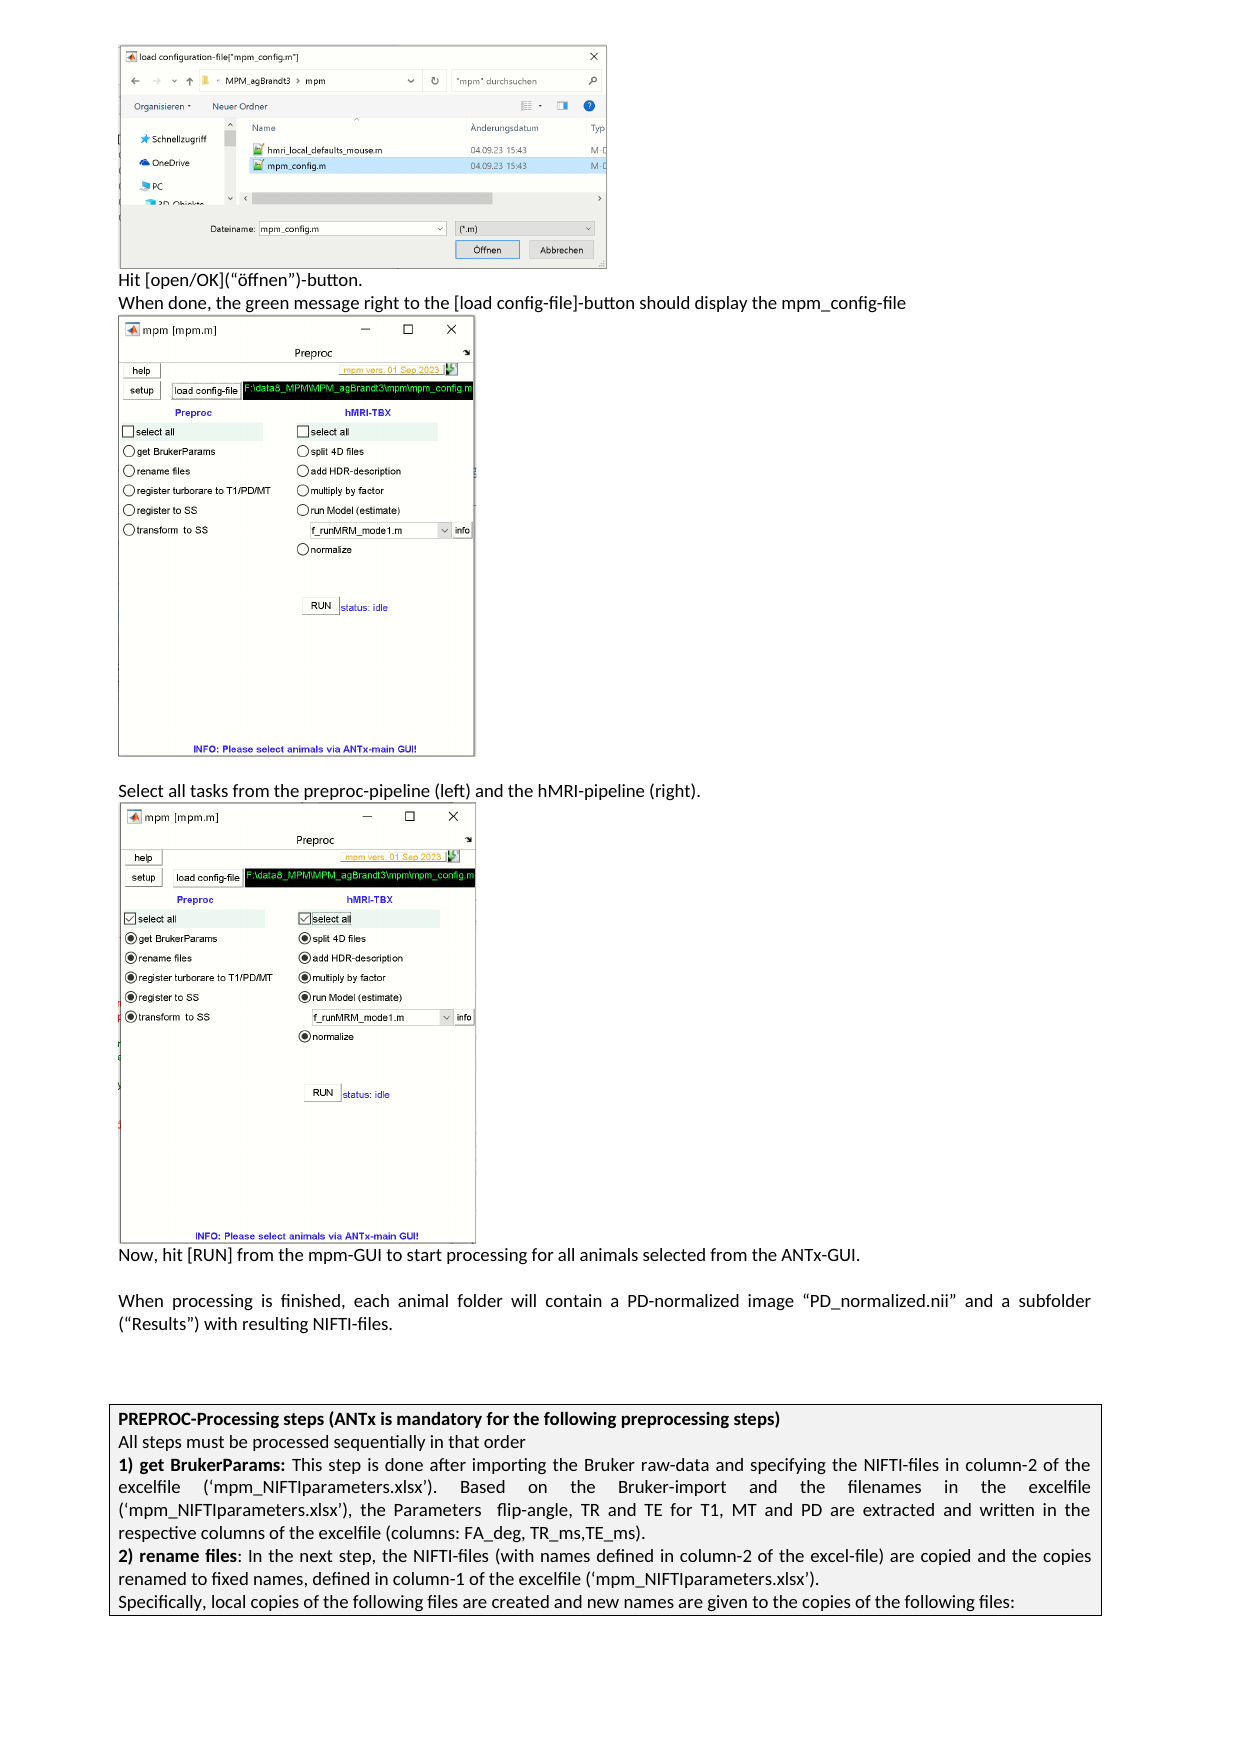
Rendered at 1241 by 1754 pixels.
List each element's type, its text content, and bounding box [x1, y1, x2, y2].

picture [118, 44, 608, 269]
text PREPROC-Processing steps (ANTx is mandatory for the following preprocessing steps) [110, 1405, 1101, 1427]
text All steps must be processed sequentially in that order [110, 1427, 1101, 1449]
picture [118, 314, 477, 757]
text 2) rename files: In the next step, the NIFTI-files (with names defined in column-2 of the excel-file) are copied and the copies renamed to fixed names, defined in column-1 of the excelfile (‘mpm_NIFTIparameters.xlsx’). [110, 1541, 1101, 1587]
text Specifically, local copies of the following files are created and new names are given to the copies of the following files: [110, 1587, 1101, 1615]
picture [118, 802, 477, 1244]
text When done, the green message right to the [load config-file]-button should display the mpm_config-file [118, 291, 1093, 314]
text 1) get BrukerParams: This step is done after importing the Bruker raw-data and specifying the NIFTI-files in column-2 of the excelfile (‘mpm_NIFTIparameters.xlsx’). Based on the Bruker-import and the filenames in the excelfile (‘mpm_NIFTIparameters.xlsx’), the Parameters flip-angle, TR and TE for T1, MT and PD are extracted and written in the respective columns of the excelfile (columns: FA_deg, TR_ms,TE_ms). [110, 1449, 1101, 1541]
text Select all tasks from the preproc-pipeline (left) and the hMRI-pipeline (right). [118, 779, 1093, 802]
text Now, hit [RUN] from the mpm-GUI to start processing for all animals selected from the ANTx-GUI. [118, 1243, 1093, 1266]
text Hit [open/OK](“öffnen”)-button. [118, 268, 1093, 291]
text When processing is finished, each animal folder will contain a PD-normalized image “PD_normalized.nii” and a subfolder (“Results”) with resulting NIFTI-files. [118, 1289, 1093, 1335]
